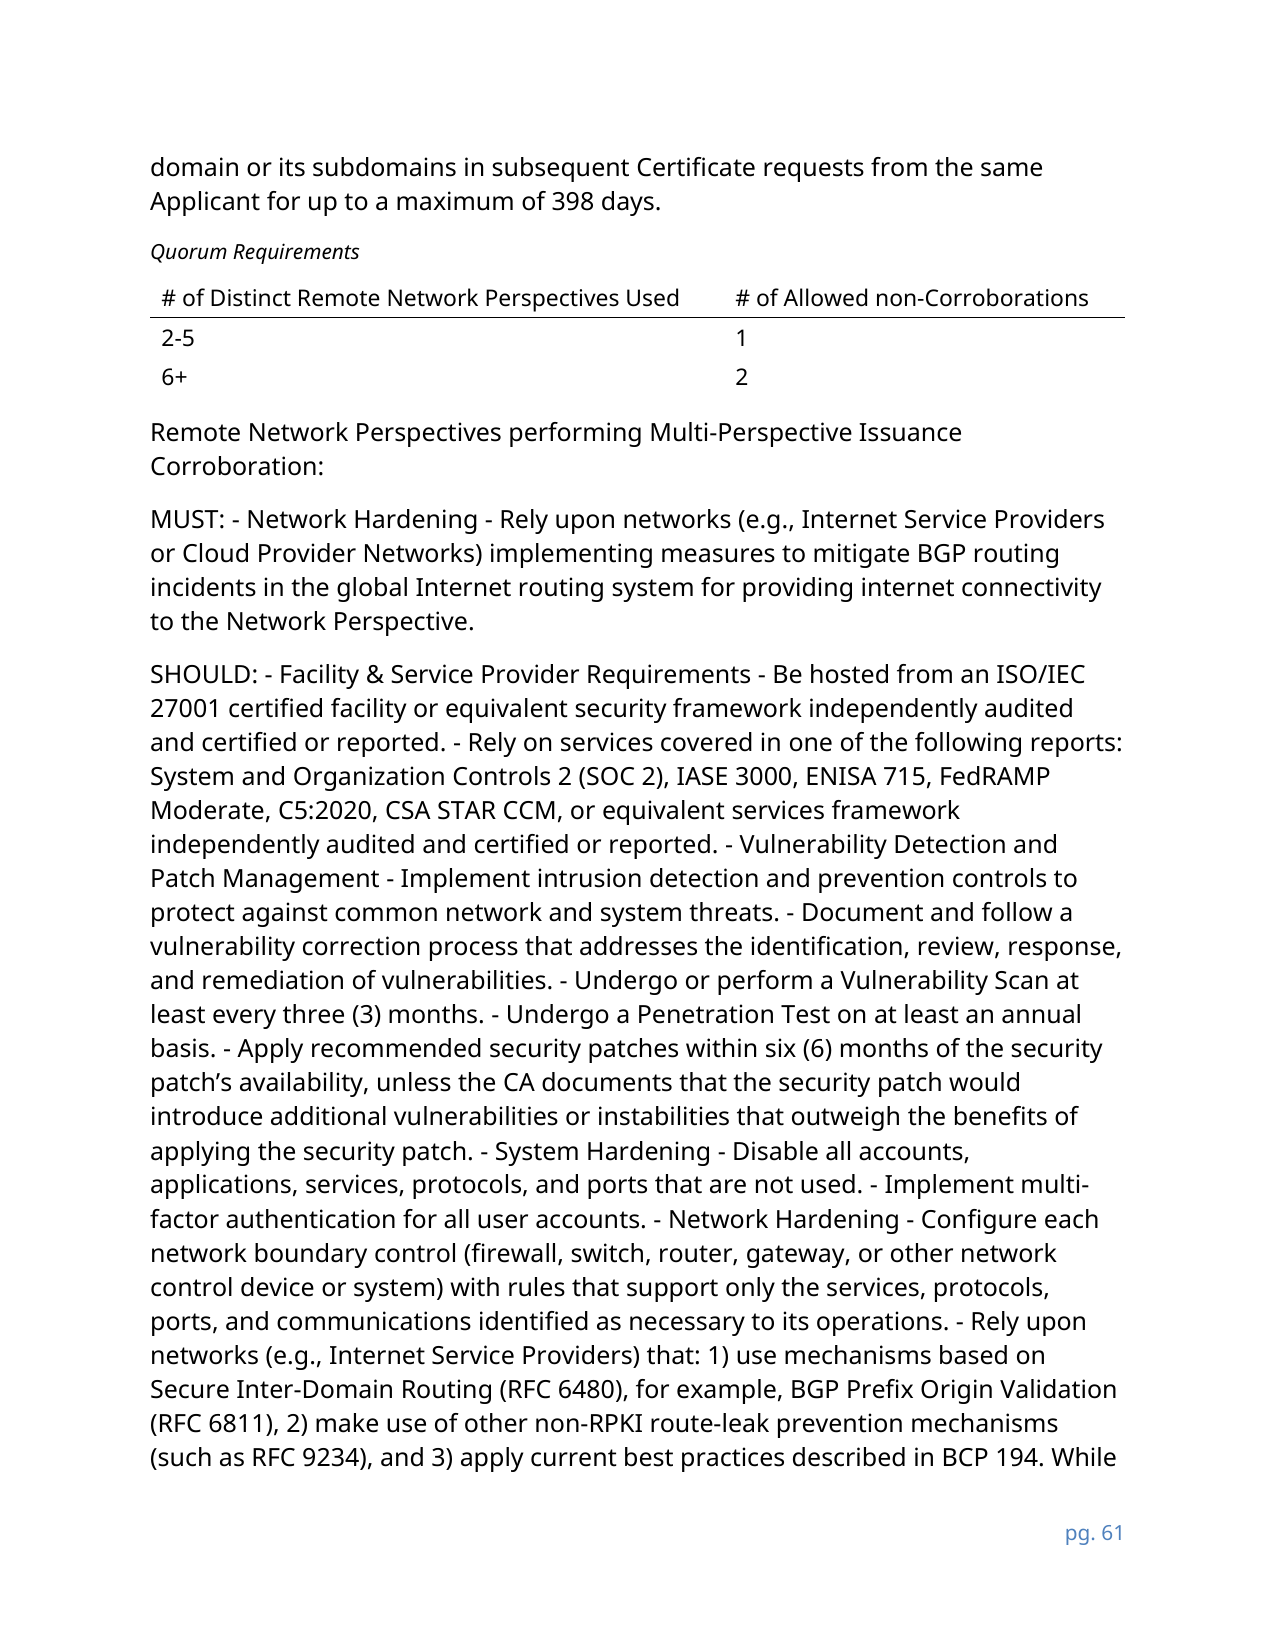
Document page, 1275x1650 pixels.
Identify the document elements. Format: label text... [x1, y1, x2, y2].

text MUST: - Network Hardening - Rely upon networks (e.g., Internet Service Providers or Cloud Provider Networks) implementing measures to mitigate BGP routing incidents in the global Internet routing system for providing internet connectivity to the Network Perspective. [150, 501, 1125, 637]
table_cell 1 [724, 318, 1125, 357]
table_cell 6+ [150, 357, 724, 396]
text Remote Network Perspectives performing Multi-Perspective Issuance Corroboration: [150, 414, 1125, 482]
table_header # of Distinct Remote Network Perspectives Used [150, 278, 724, 317]
table_cell 2 [724, 357, 1125, 396]
table_cell 2-5 [150, 318, 724, 357]
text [150, 150, 1125, 218]
text Quorum Requirements [150, 237, 1125, 265]
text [150, 656, 1125, 1474]
table_header # of Allowed non-Corroborations [724, 278, 1125, 317]
